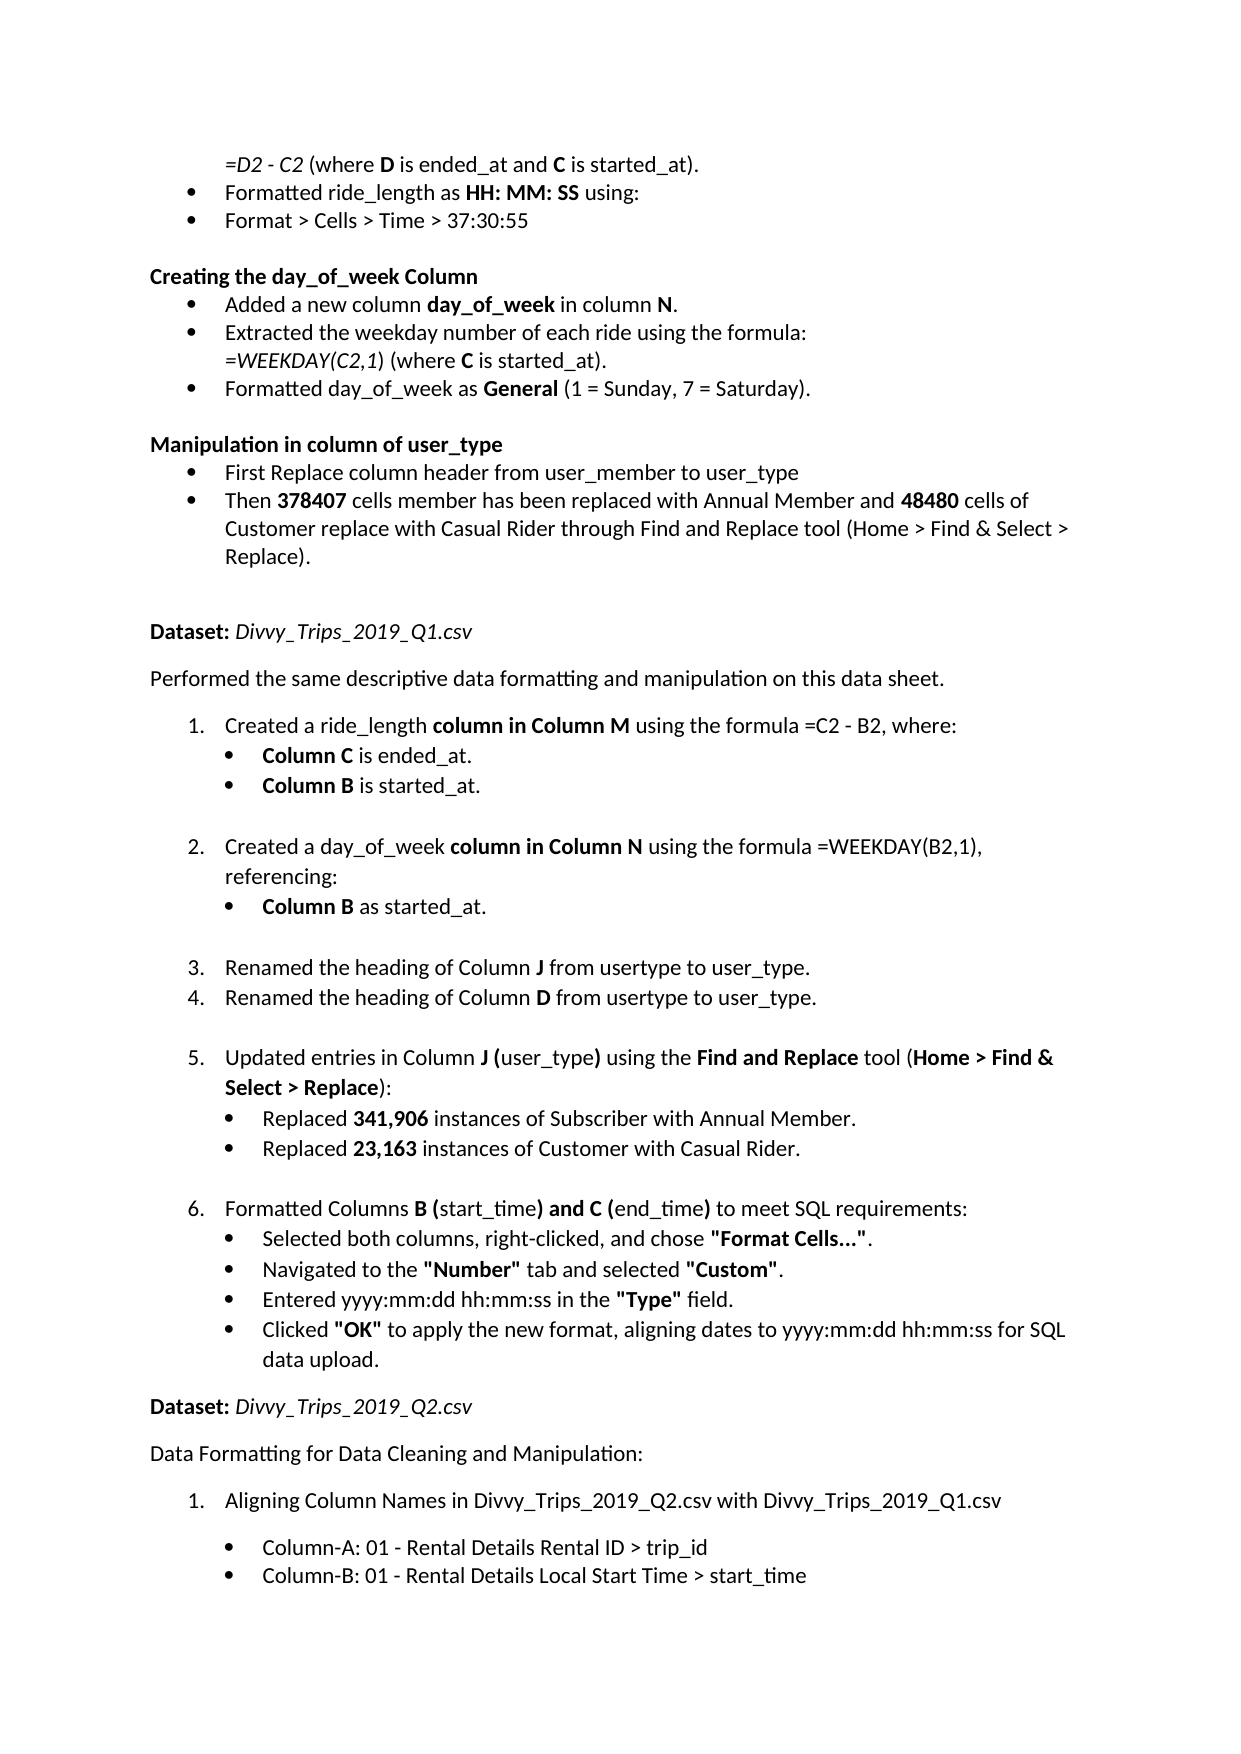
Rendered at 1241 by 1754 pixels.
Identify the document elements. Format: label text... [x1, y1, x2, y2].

text Dataset: Divvy_Trips_2019_Q2.csv [150, 1392, 1090, 1420]
text Performed the same descriptive data formatting and manipulation on this data sheet. [150, 664, 1090, 692]
text Manipulation in column of user_type [150, 430, 1090, 458]
list Column-A: 01 - Rental Details Rental ID > trip_id [225, 1533, 1090, 1561]
list Created a day_of_week column in Column N using the formula =WEEKDAY(B2,1), referencing: [187, 832, 1090, 890]
list Formatted Columns B (start_time) and C (end_time) to meet SQL requirements: [187, 1194, 1090, 1222]
list Navigated to the "Number" tab and selected "Custom". [225, 1255, 1090, 1283]
list Column B is started_at. [225, 771, 1090, 799]
list Replaced 23,163 instances of Customer with Casual Rider. [225, 1134, 1090, 1162]
list Created a ride_length column in Column M using the formula =C2 - B2, where: [187, 711, 1090, 739]
text Data Formatting for Data Cleaning and Manipulation: [150, 1439, 1090, 1467]
list Column C is ended_at. [225, 741, 1090, 769]
list Renamed the heading of Column J from usertype to user_type. [187, 953, 1090, 981]
list Column-B: 01 - Rental Details Local Start Time > start_time [225, 1561, 1090, 1589]
list Added a new column day_of_week in column N. [187, 290, 1090, 318]
list Formatted day_of_week as General (1 = Sunday, 7 = Saturday). [187, 374, 1090, 402]
list Entered yyyy:mm:dd hh:mm:ss in the "Type" field. [225, 1285, 1090, 1313]
list Selected both columns, right-clicked, and chose "Format Cells...". [225, 1224, 1090, 1252]
list Renamed the heading of Column D from usertype to user_type. [187, 983, 1090, 1011]
list Formatted ride_length as HH: MM: SS using: [187, 178, 1090, 206]
list Extracted the weekday number of each ride using the formula: =WEEKDAY(C2,1) (where C is started_at). [187, 318, 1090, 374]
list Format > Cells > Time > 37:30:55 [187, 206, 1090, 234]
list Clicked "OK" to apply the new format, aligning dates to yyyy:mm:dd hh:mm:ss for SQL data upload. [225, 1315, 1090, 1373]
list Replaced 341,906 instances of Subscriber with Annual Member. [225, 1104, 1090, 1132]
text =D2 - C2 (where D is ended_at and C is started_at). [225, 150, 1090, 178]
list Aligning Column Names in Divvy_Trips_2019_Q2.csv with Divvy_Trips_2019_Q1.csv [187, 1486, 1090, 1514]
list First Replace column header from user_member to user_type [187, 458, 1090, 486]
list Column B as started_at. [225, 892, 1090, 920]
list Updated entries in Column J (user_type) using the Find and Replace tool (Home > Find & Select > Replace): [187, 1043, 1090, 1101]
text Creating the day_of_week Column [150, 262, 1090, 290]
list Then 378407 cells member has been replaced with Annual Member and 48480 cells of Customer replace with Casual Rider through Find and Replace tool (Home > Find & Select > Replace). [187, 486, 1090, 570]
text Dataset: Divvy_Trips_2019_Q1.csv [150, 617, 1090, 645]
